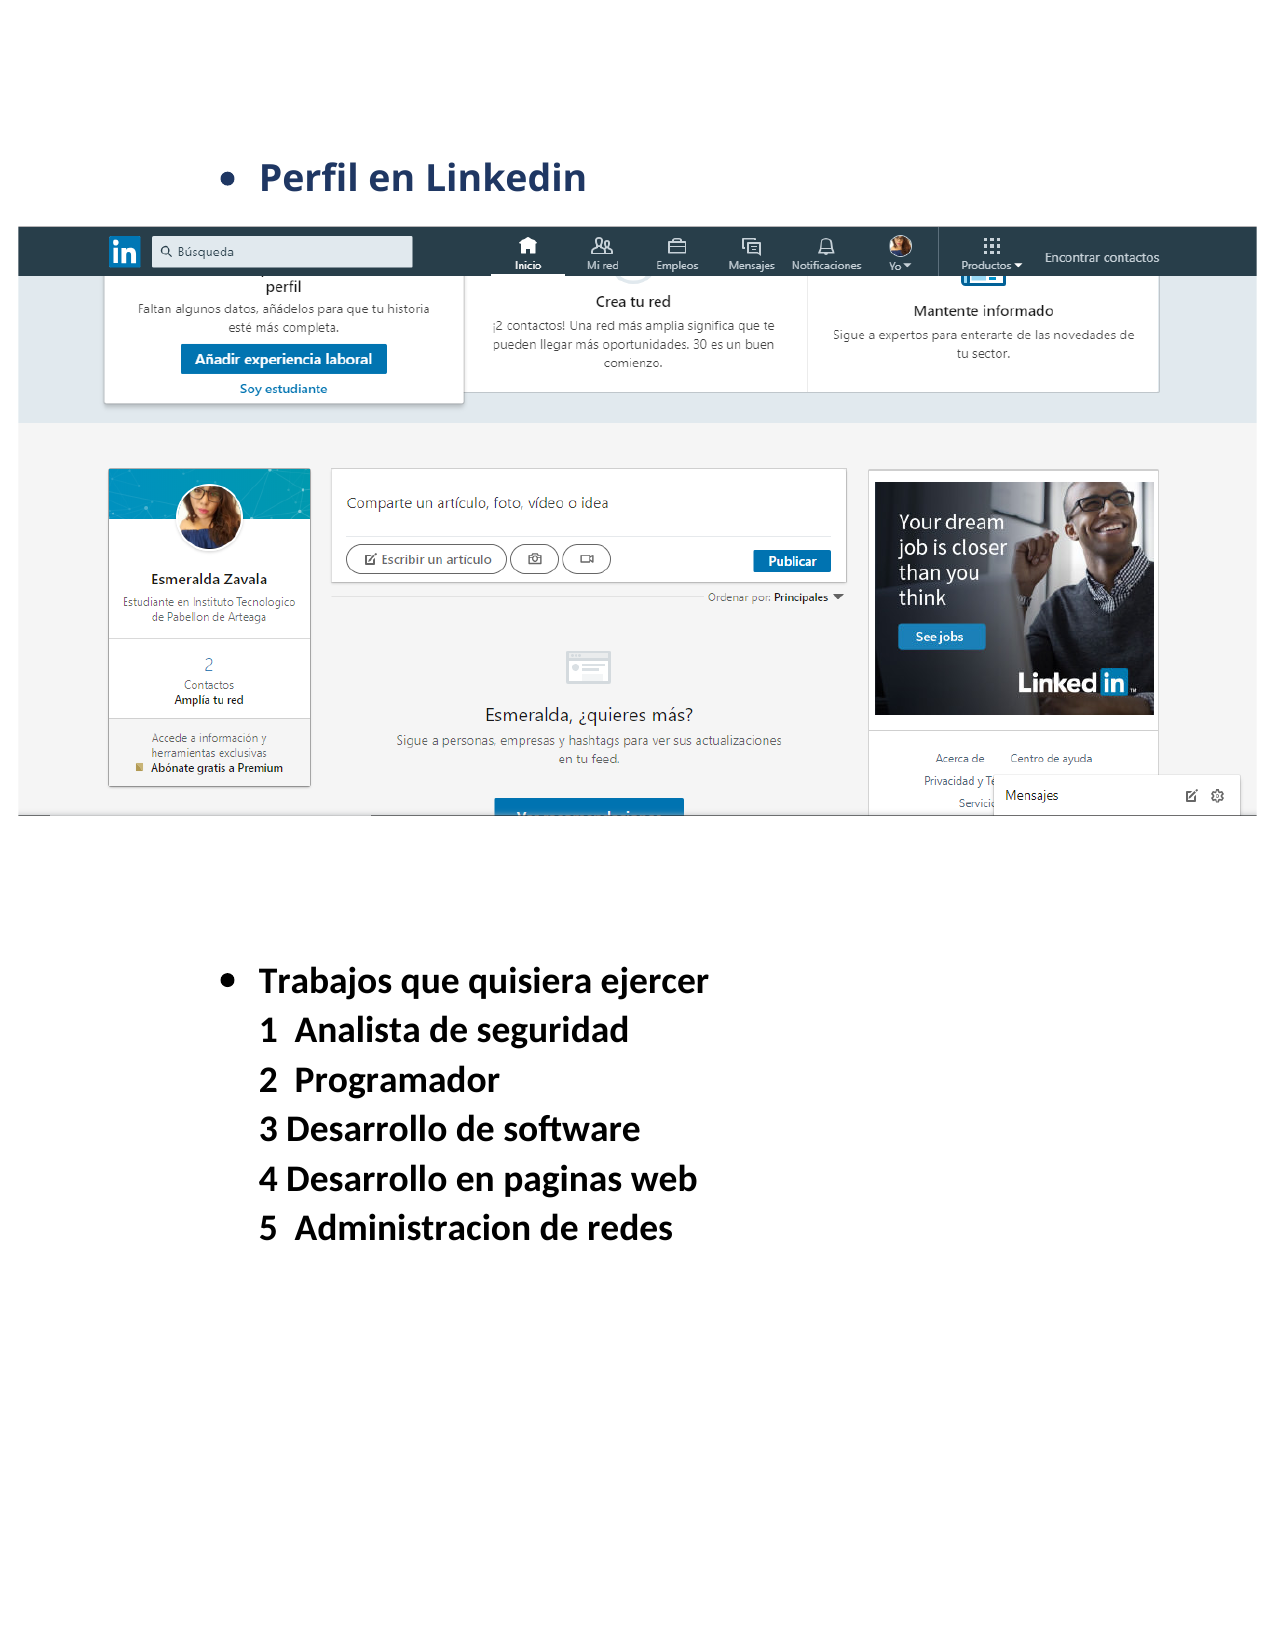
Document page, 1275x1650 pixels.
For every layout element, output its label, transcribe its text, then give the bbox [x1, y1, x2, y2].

list 1 Analista de seguridad [258, 1006, 1098, 1052]
subtitle Perfil en Linkedin [221, 152, 1098, 203]
list 3 Desarrollo de software [258, 1105, 1098, 1151]
list Trabajos que quisiera ejercer [221, 957, 1098, 1003]
picture [18, 226, 1257, 816]
list 2 Programador [258, 1056, 1098, 1102]
list 4 Desarrollo en paginas web [258, 1155, 1098, 1201]
list 5 Administracion de redes [258, 1204, 1098, 1250]
